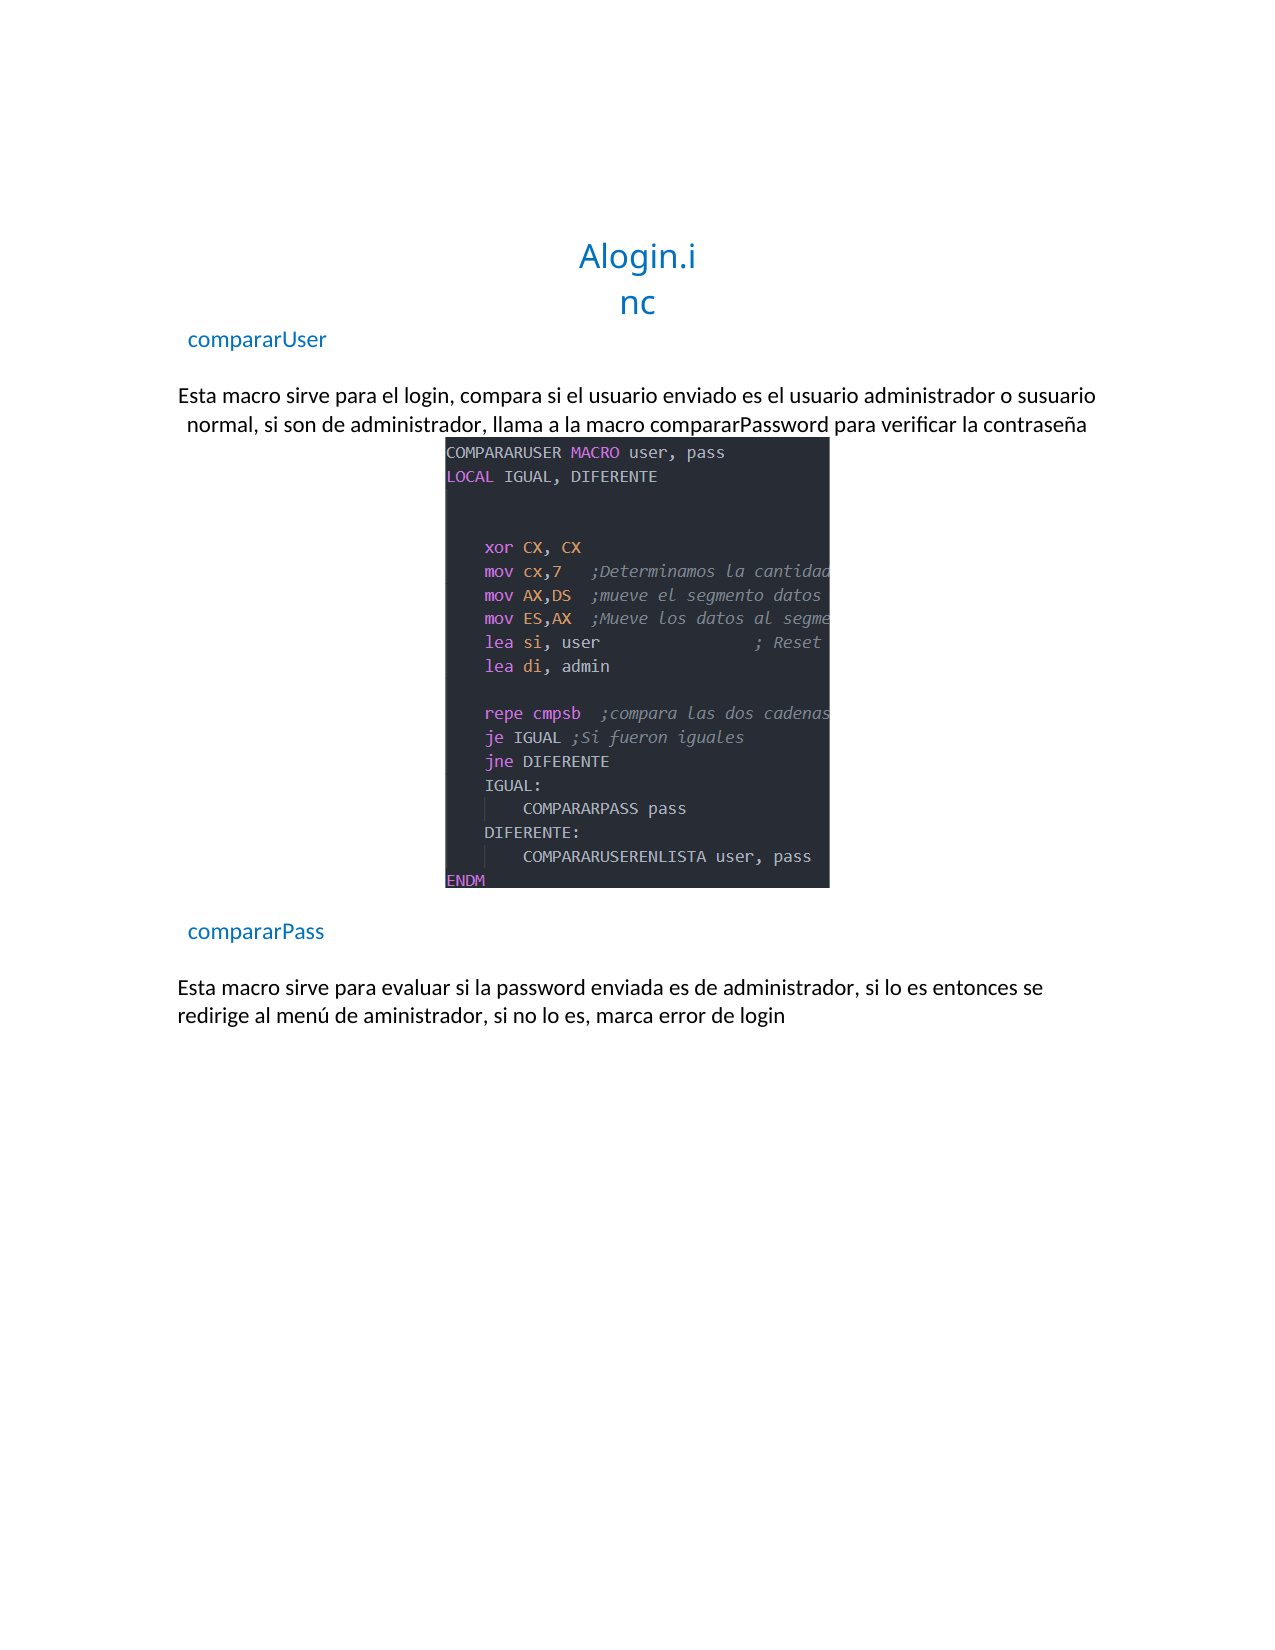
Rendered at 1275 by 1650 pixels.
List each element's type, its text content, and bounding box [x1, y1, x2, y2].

subtitle compararUser [188, 324, 1098, 354]
text Esta macro sirve para el login, compara si el usuario enviado es el usuario administrador o susuario normal, si son de administrador, llama a la macro compararPassword para verificar la contraseña [177, 382, 1098, 888]
subtitle compararPass [188, 916, 1098, 946]
text Esta macro sirve para evaluar si la password enviada es de administrador, si lo es entonces se redirige al menú de aministrador, si no lo es, marca error de login [177, 973, 1098, 1029]
subtitle Alogin.inc [572, 233, 703, 324]
